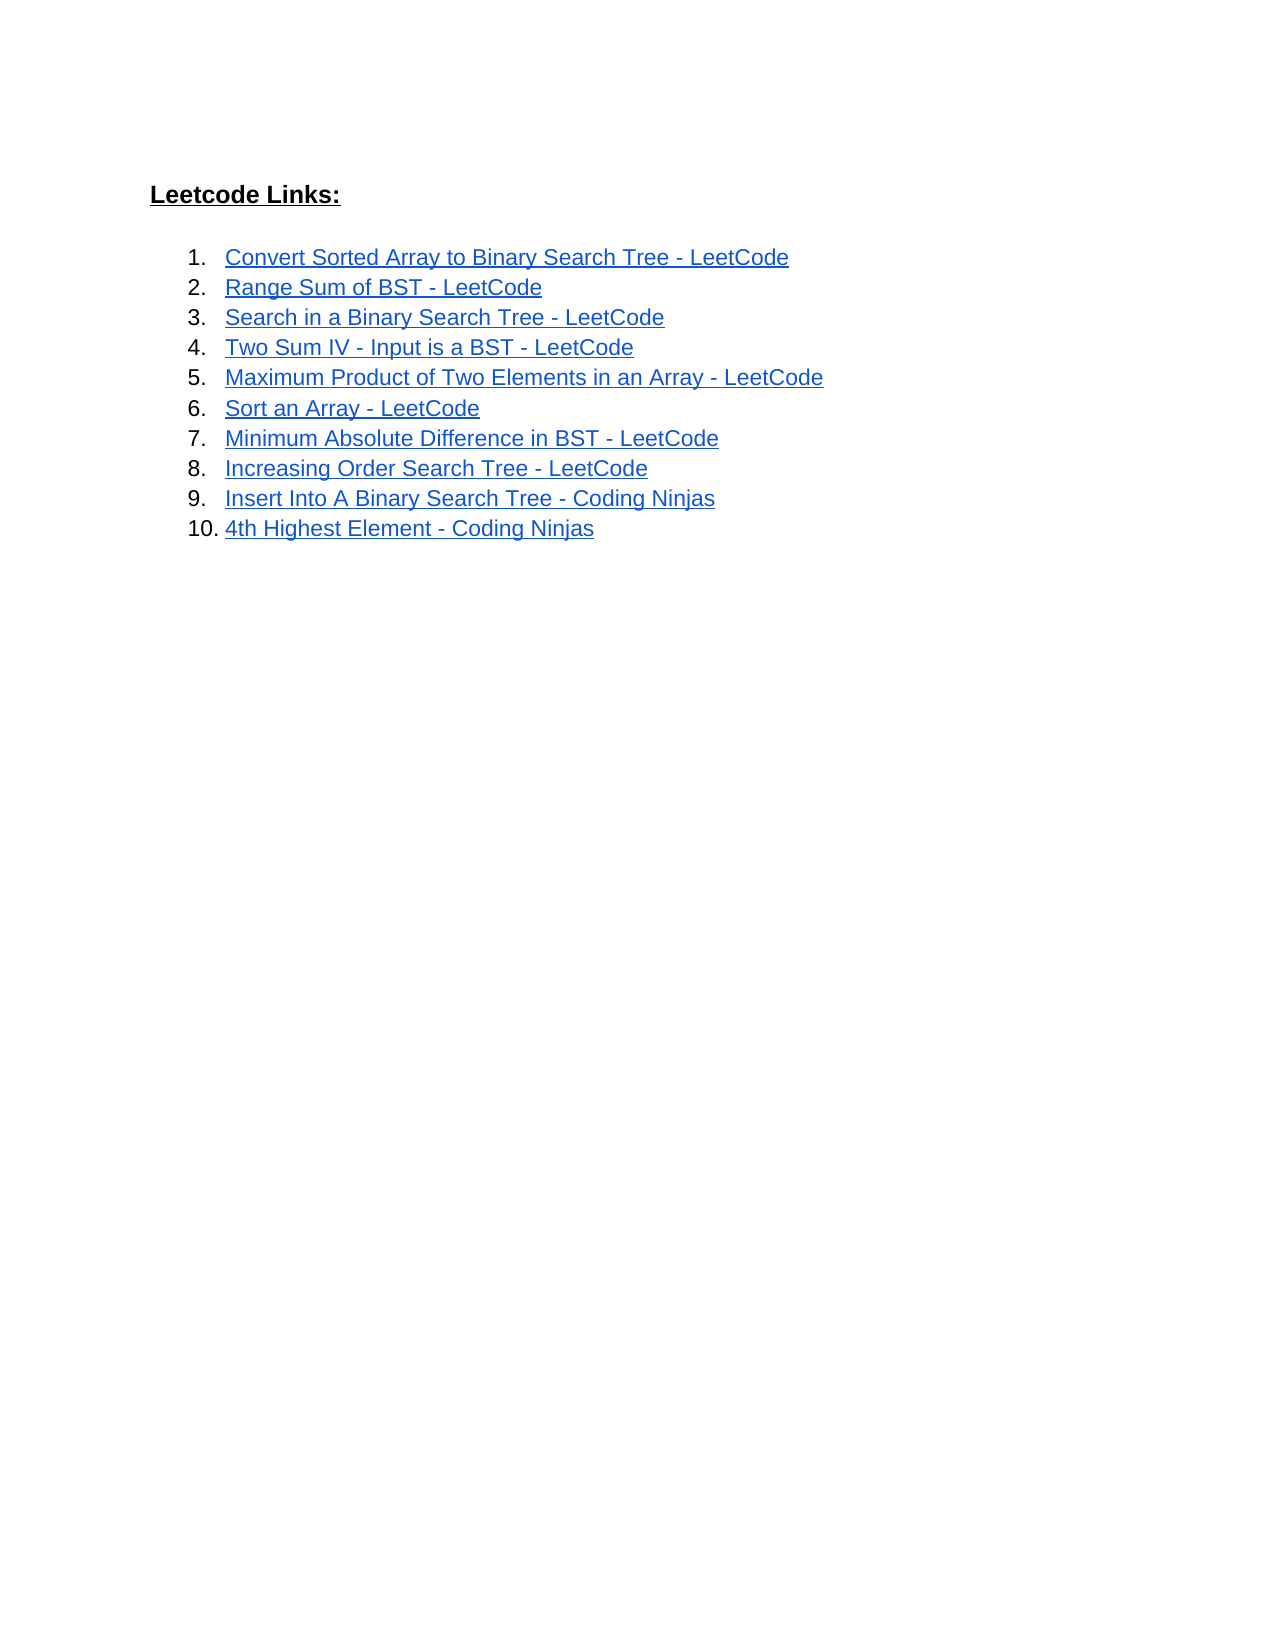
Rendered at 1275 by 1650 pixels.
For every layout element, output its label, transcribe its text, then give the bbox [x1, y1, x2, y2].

list Minimum Absolute Difference in BST - LeetCode [187, 425, 1125, 451]
list Two Sum IV - Input is a BST - LeetCode [187, 334, 1125, 360]
list Convert Sorted Array to Binary Search Tree - LeetCode [187, 243, 1125, 270]
list Sort an Array - LeetCode [187, 394, 1125, 421]
list Search in a Binary Search Tree - LeetCode [187, 304, 1125, 330]
list Maximum Product of Two Elements in an Array - LeetCode [187, 364, 1125, 391]
list Insert Into A Binary Search Tree - Coding Ninjas [187, 485, 1125, 511]
list Range Sum of BST - LeetCode [187, 274, 1125, 300]
list 4th Highest Element - Coding Ninjas [187, 515, 1125, 542]
list Increasing Order Search Tree - LeetCode [187, 455, 1125, 481]
text Leetcode Links: [150, 180, 1125, 209]
